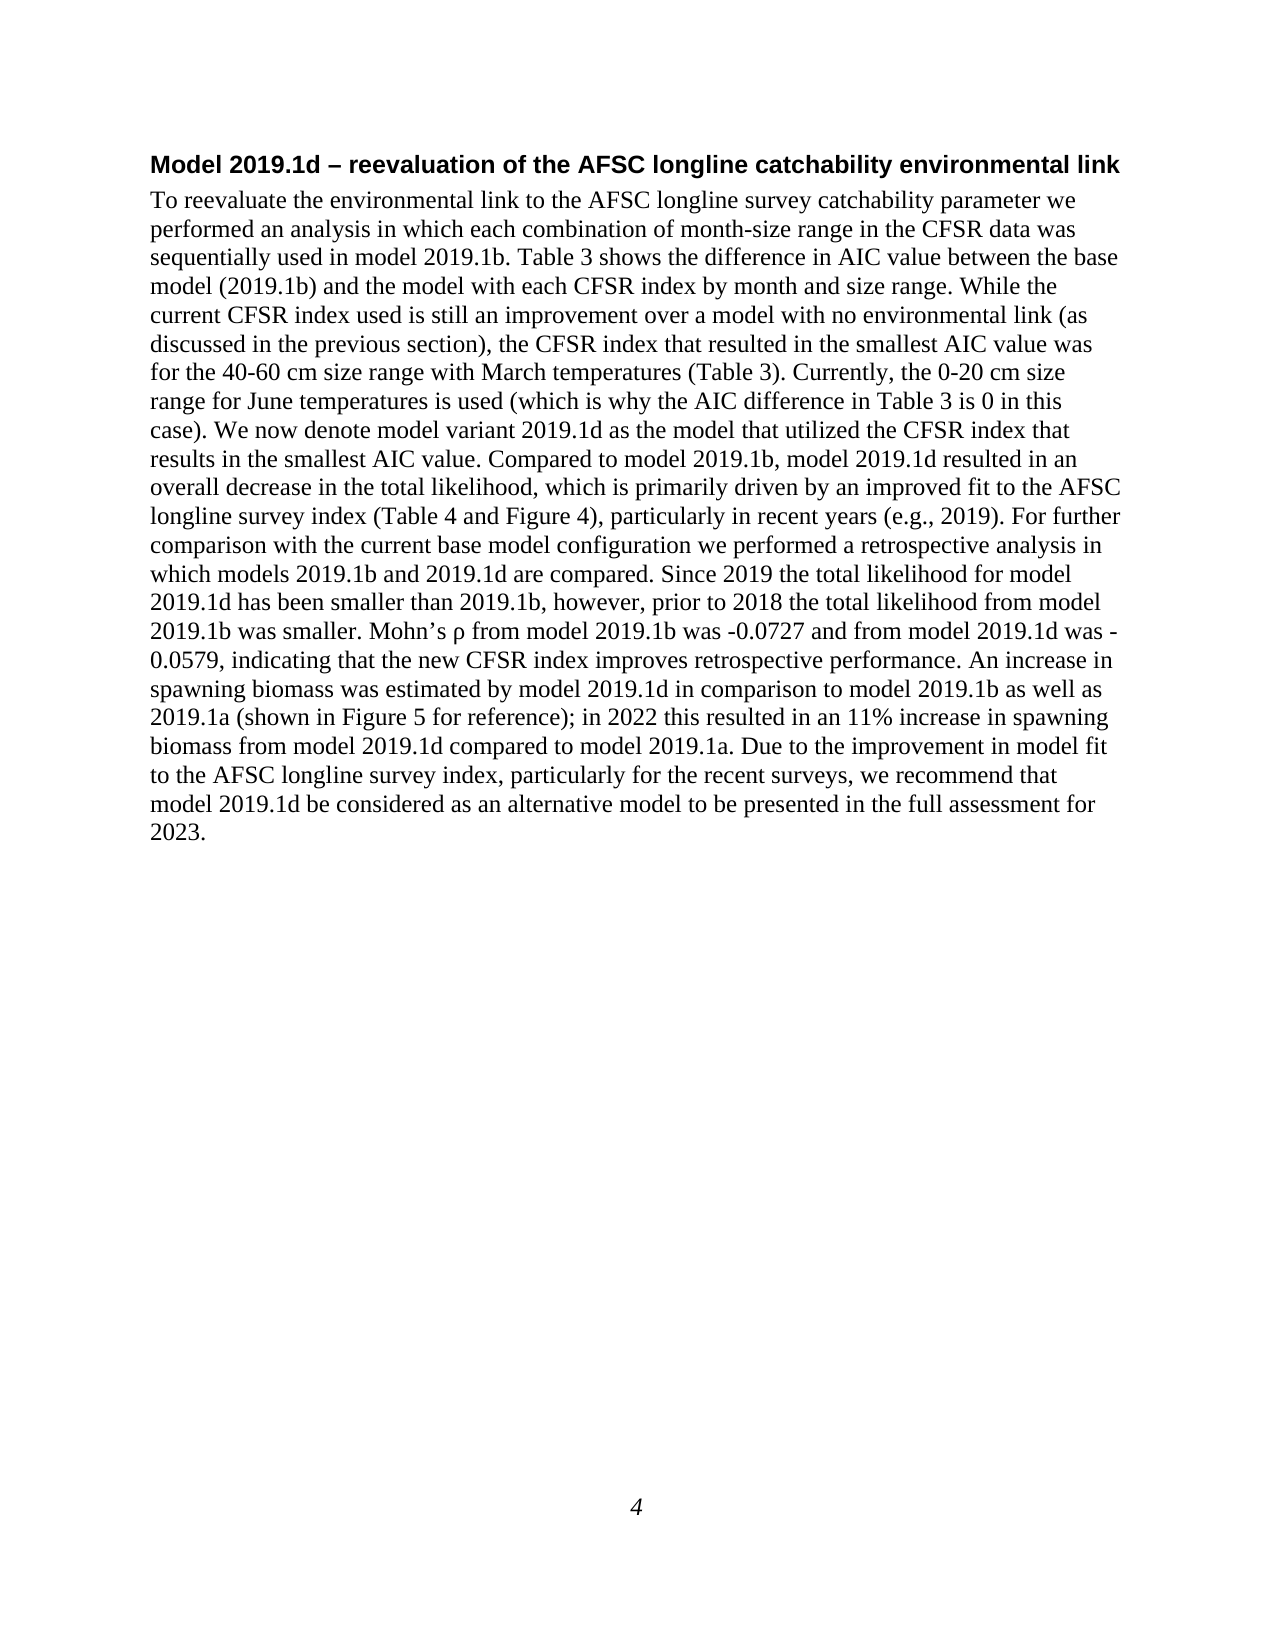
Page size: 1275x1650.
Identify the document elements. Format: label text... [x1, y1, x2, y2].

subtitle Model 2019.1d – reevaluation of the AFSC longline catchability environmental link [150, 150, 1125, 179]
text To reevaluate the environmental link to the AFSC longline survey catchability parameter we performed an analysis in which each combination of month-size range in the CFSR data was sequentially used in model 2019.1b. Table 3 shows the difference in AIC value between the base model (2019.1b) and the model with each CFSR index by month and size range. While the current CFSR index used is still an improvement over a model with no environmental link (as discussed in the previous section), the CFSR index that resulted in the smallest AIC value was for the 40-60 cm size range with March temperatures (Table 3). Currently, the 0-20 cm size range for June temperatures is used (which is why the AIC difference in Table 3 is 0 in this case). We now denote model variant 2019.1d as the model that utilized the CFSR index that results in the smallest AIC value. Compared to model 2019.1b, model 2019.1d resulted in an overall decrease in the total likelihood, which is primarily driven by an improved fit to the AFSC longline survey index (Table 4 and Figure 4), particularly in recent years (e.g., 2019). For further comparison with the current base model configuration we performed a retrospective analysis in which models 2019.1b and 2019.1d are compared. Since 2019 the total likelihood for model 2019.1d has been smaller than 2019.1b, however, prior to 2018 the total likelihood from model 2019.1b was smaller. Mohn’s ρ from model 2019.1b was -0.0727 and from model 2019.1d was -0.0579, indicating that the new CFSR index improves retrospective performance. An increase in spawning biomass was estimated by model 2019.1d in comparison to model 2019.1b as well as 2019.1a (shown in Figure 5 for reference); in 2022 this resulted in an 11% increase in spawning biomass from model 2019.1d compared to model 2019.1a. Due to the improvement in model fit to the AFSC longline survey index, particularly for the recent surveys, we recommend that model 2019.1d be considered as an alternative model to be presented in the full assessment for 2023. [150, 185, 1125, 846]
